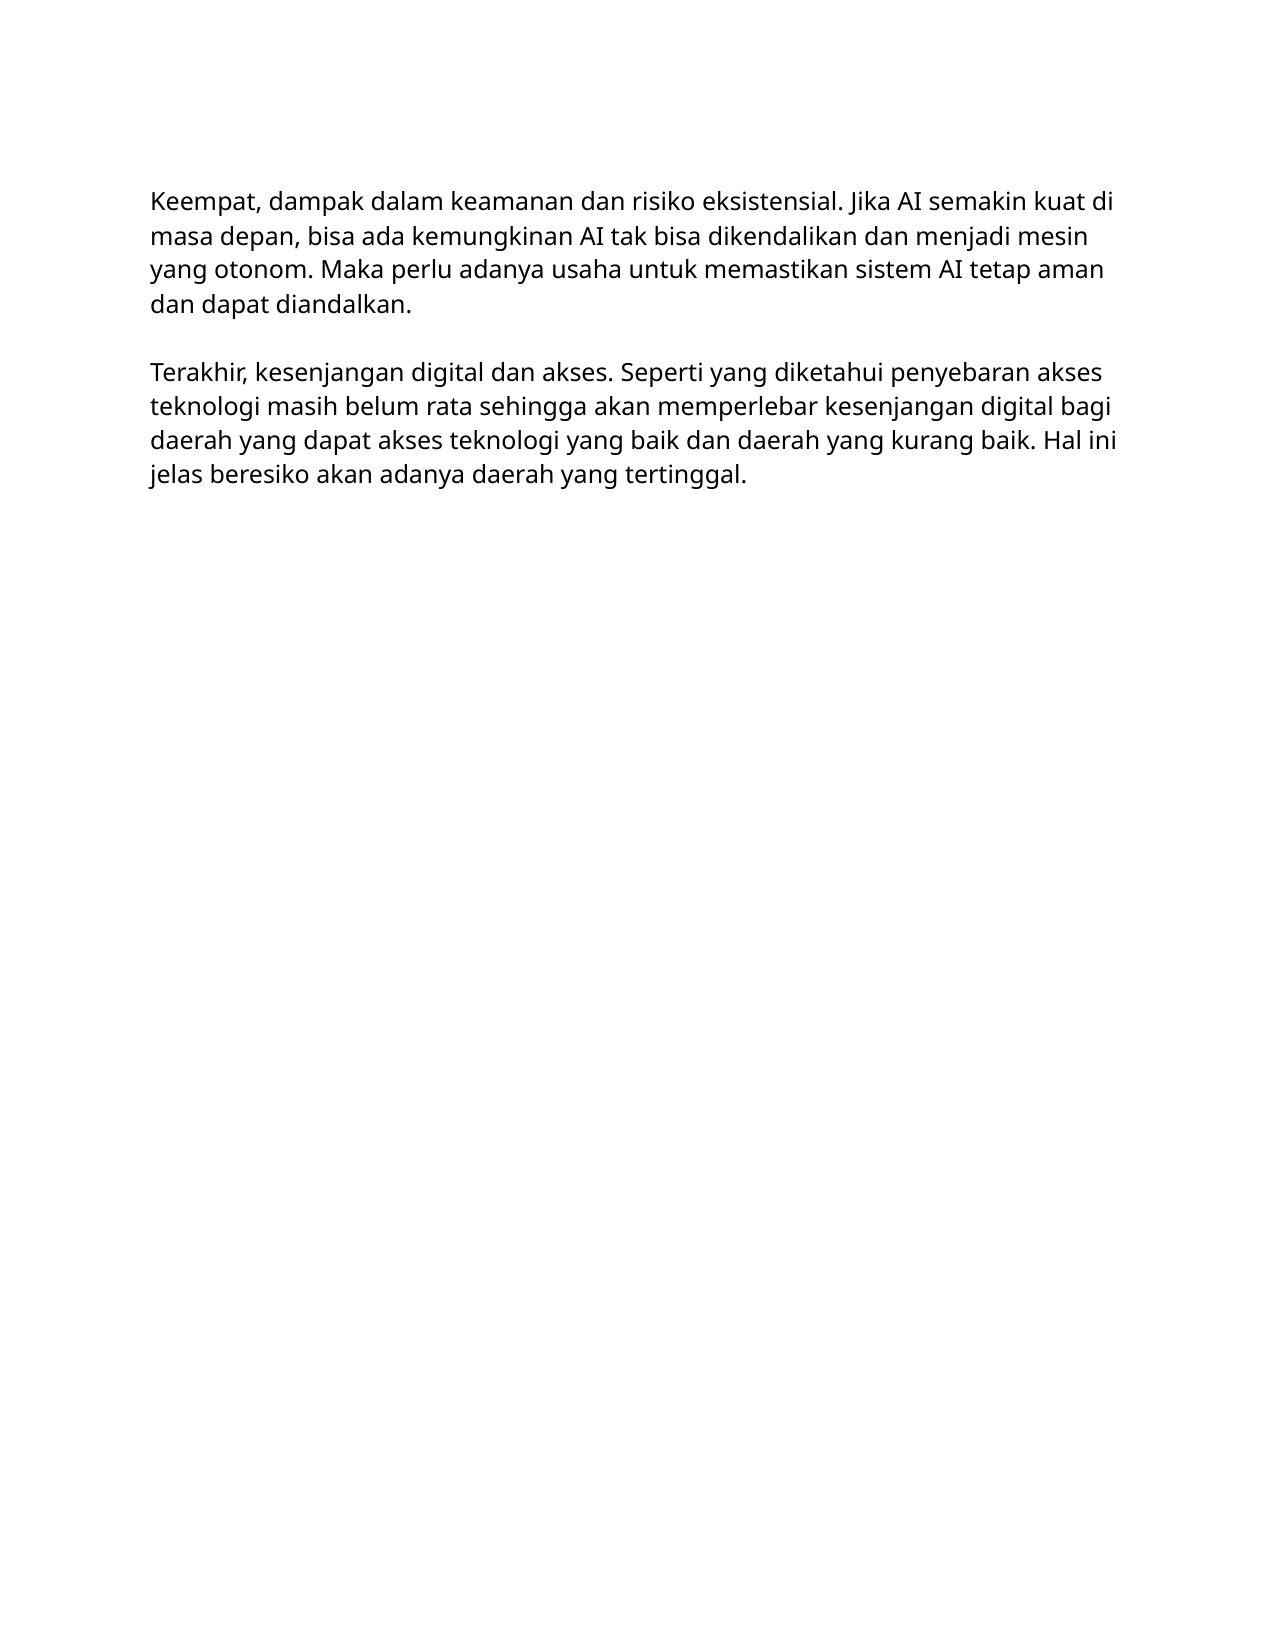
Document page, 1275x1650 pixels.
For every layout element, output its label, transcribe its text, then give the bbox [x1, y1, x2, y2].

text Keempat, dampak dalam keamanan dan risiko eksistensial. Jika AI semakin kuat di masa depan, bisa ada kemungkinan AI tak bisa dikendalikan dan menjadi mesin yang otonom. Maka perlu adanya usaha untuk memastikan sistem AI tetap aman dan dapat diandalkan. [150, 184, 1125, 320]
text Terakhir, kesenjangan digital dan akses. Seperti yang diketahui penyebaran akses teknologi masih belum rata sehingga akan memperlebar kesenjangan digital bagi daerah yang dapat akses teknologi yang baik dan daerah yang kurang baik. Hal ini jelas beresiko akan adanya daerah yang tertinggal. [150, 354, 1125, 491]
